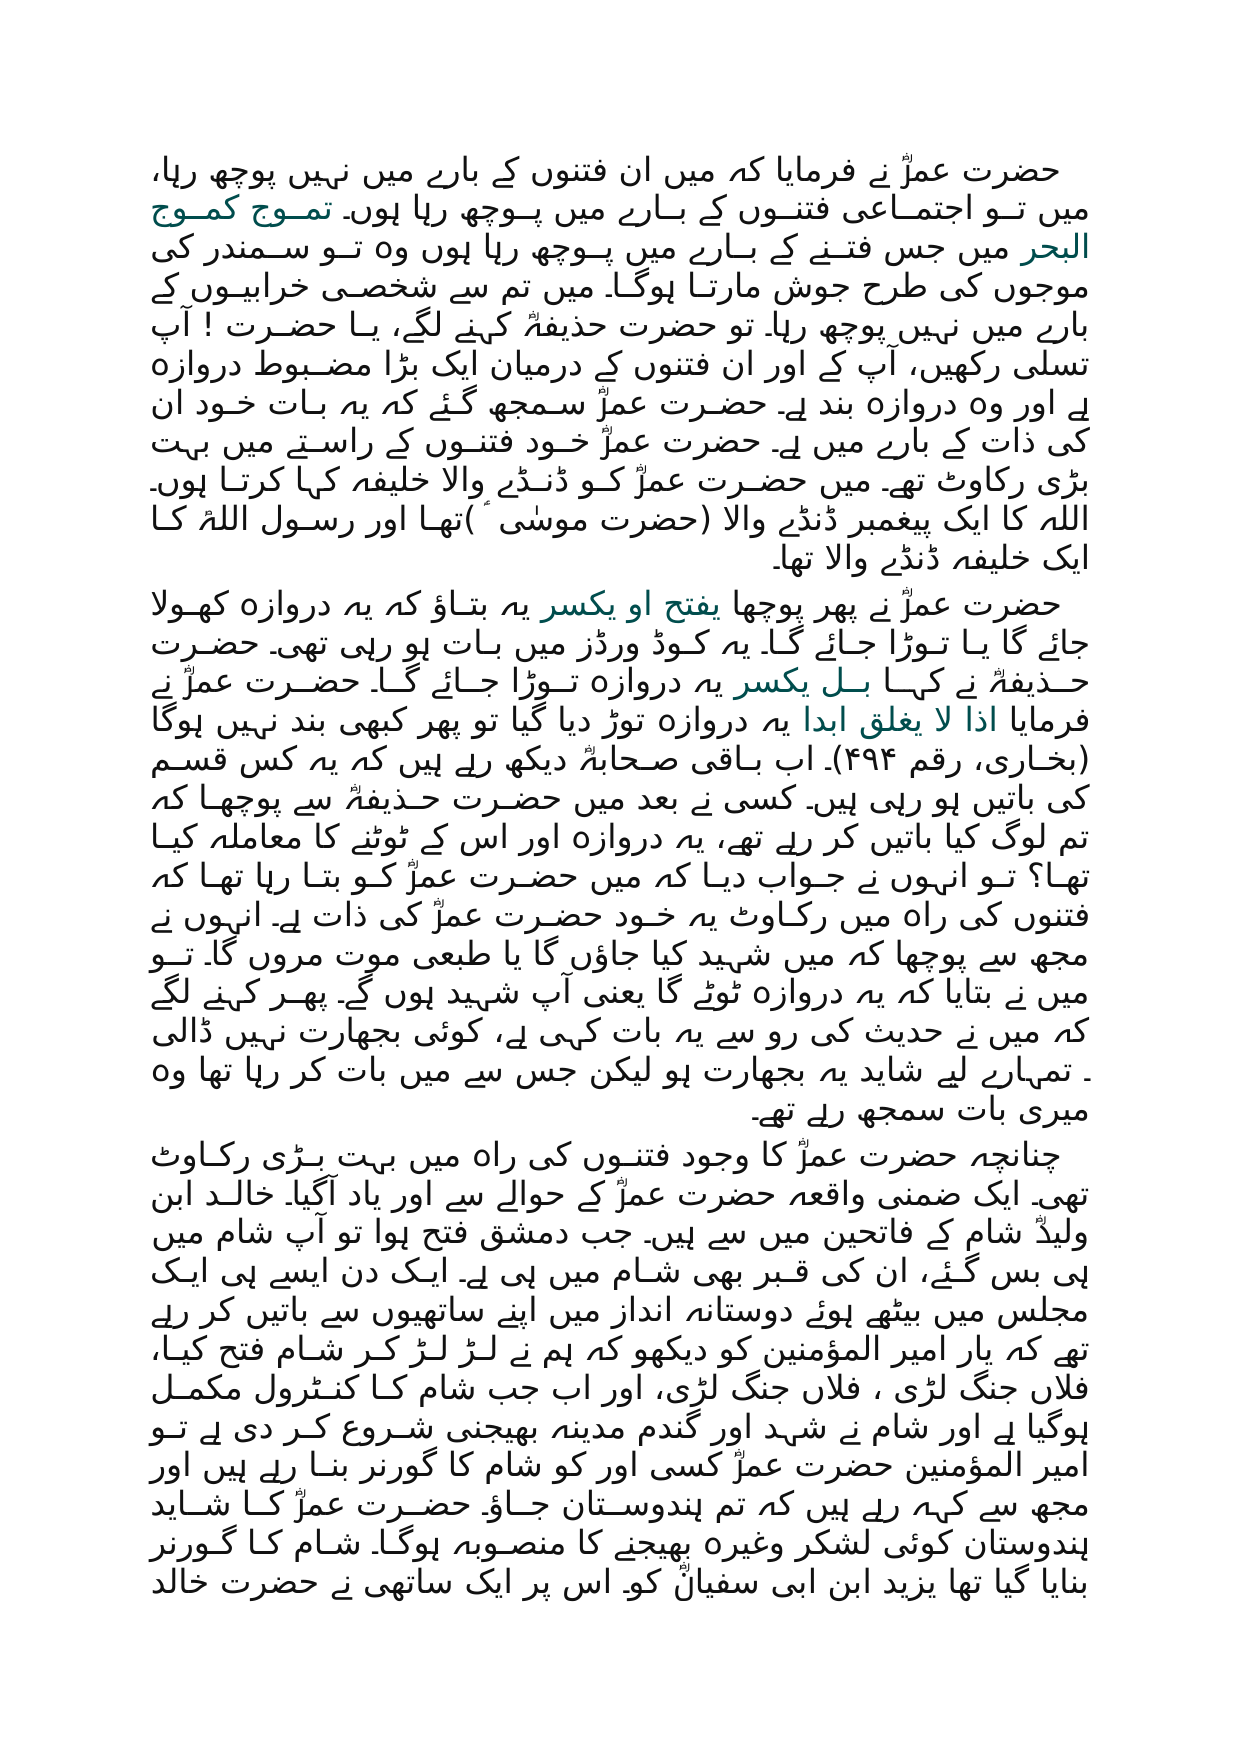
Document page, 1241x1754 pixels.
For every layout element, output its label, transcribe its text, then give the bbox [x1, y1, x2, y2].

text حضرت عمرؓ نے فرمایا کہ میں ان فتنوں کے بارے میں نہیں پوچھ رہا، میں تو اجتماعی فتنوں کے بارے میں پوچھ رہا ہوں۔ تموج کموج البحر میں جس فتنے کے بارے میں پوچھ رہا ہوں وہ تو سمندر کی موجوں کی طرح جوش مارتا ہوگا۔ میں تم سے شخصی خرابیوں کے بارے میں نہیں پوچھ رہا۔ تو حضرت حذیفہؓ کہنے لگے، یا حضرت ! آپ تسلی رکھیں، آپ کے اور ان فتنوں کے درمیان ایک بڑا مضبوط دروازہ ہے اور وہ دروازہ بند ہے۔ حضرت عمرؓ سمجھ گئے کہ یہ بات خود ان کی ذات کے بارے میں ہے۔ حضرت عمرؓ خود فتنوں کے راستے میں بہت بڑی رکاوٹ تھے۔ میں حضرت عمرؓ کو ڈنڈے والا خلیفہ کہا کرتا ہوں۔ اللہ کا ایک پیغمبر ڈنڈے والا (حضرت موسٰی ؑ )تھا اور رسول اللہؐ کا ایک خلیفہ ڈنڈے والا تھا۔ [150, 150, 1090, 577]
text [150, 1135, 1090, 1601]
text حضرت عمرؓ نے پھر پوچھا یفتح او یکسر یہ بتاؤ کہ یہ دروازہ کھولا جائے گا یا توڑا جائے گا۔ یہ کوڈ ورڈز میں بات ہو رہی تھی۔ حضرت حذیفہؓ نے کہا بل یکسر یہ دروازہ توڑا جائے گا۔ حضرت عمرؓ نے فرمایا اذا لا یغلق ابدا یہ دروازہ توڑ دیا گیا تو پھر کبھی بند نہیں ہوگا (بخاری، رقم ۴۹۴)۔ اب باقی صحابہؓ دیکھ رہے ہیں کہ یہ کس قسم کی باتیں ہو رہی ہیں۔ کسی نے بعد میں حضرت حذیفہؓ سے پوچھا کہ تم لوگ کیا باتیں کر رہے تھے، یہ دروازہ اور اس کے ٹوٹنے کا معاملہ کیا تھا؟ تو انہوں نے جواب دیا کہ میں حضرت عمرؓ کو بتا رہا تھا کہ فتنوں کی راہ میں رکاوٹ یہ خود حضرت عمرؓ کی ذات ہے۔ انہوں نے مجھ سے پوچھا کہ میں شہید کیا جاؤں گا یا طبعی موت مروں گا۔ تو میں نے بتایا کہ یہ دروازہ ٹوٹے گا یعنی آپ شہید ہوں گے۔ پھر کہنے لگے کہ میں نے حدیث کی رو سے یہ بات کہی ہے، کوئی بجھارت نہیں ڈالی ۔ تمہارے لیے شاید یہ بجھارت ہو لیکن جس سے میں بات کر رہا تھا وہ میری بات سمجھ رہے تھے۔ [150, 584, 1090, 1128]
